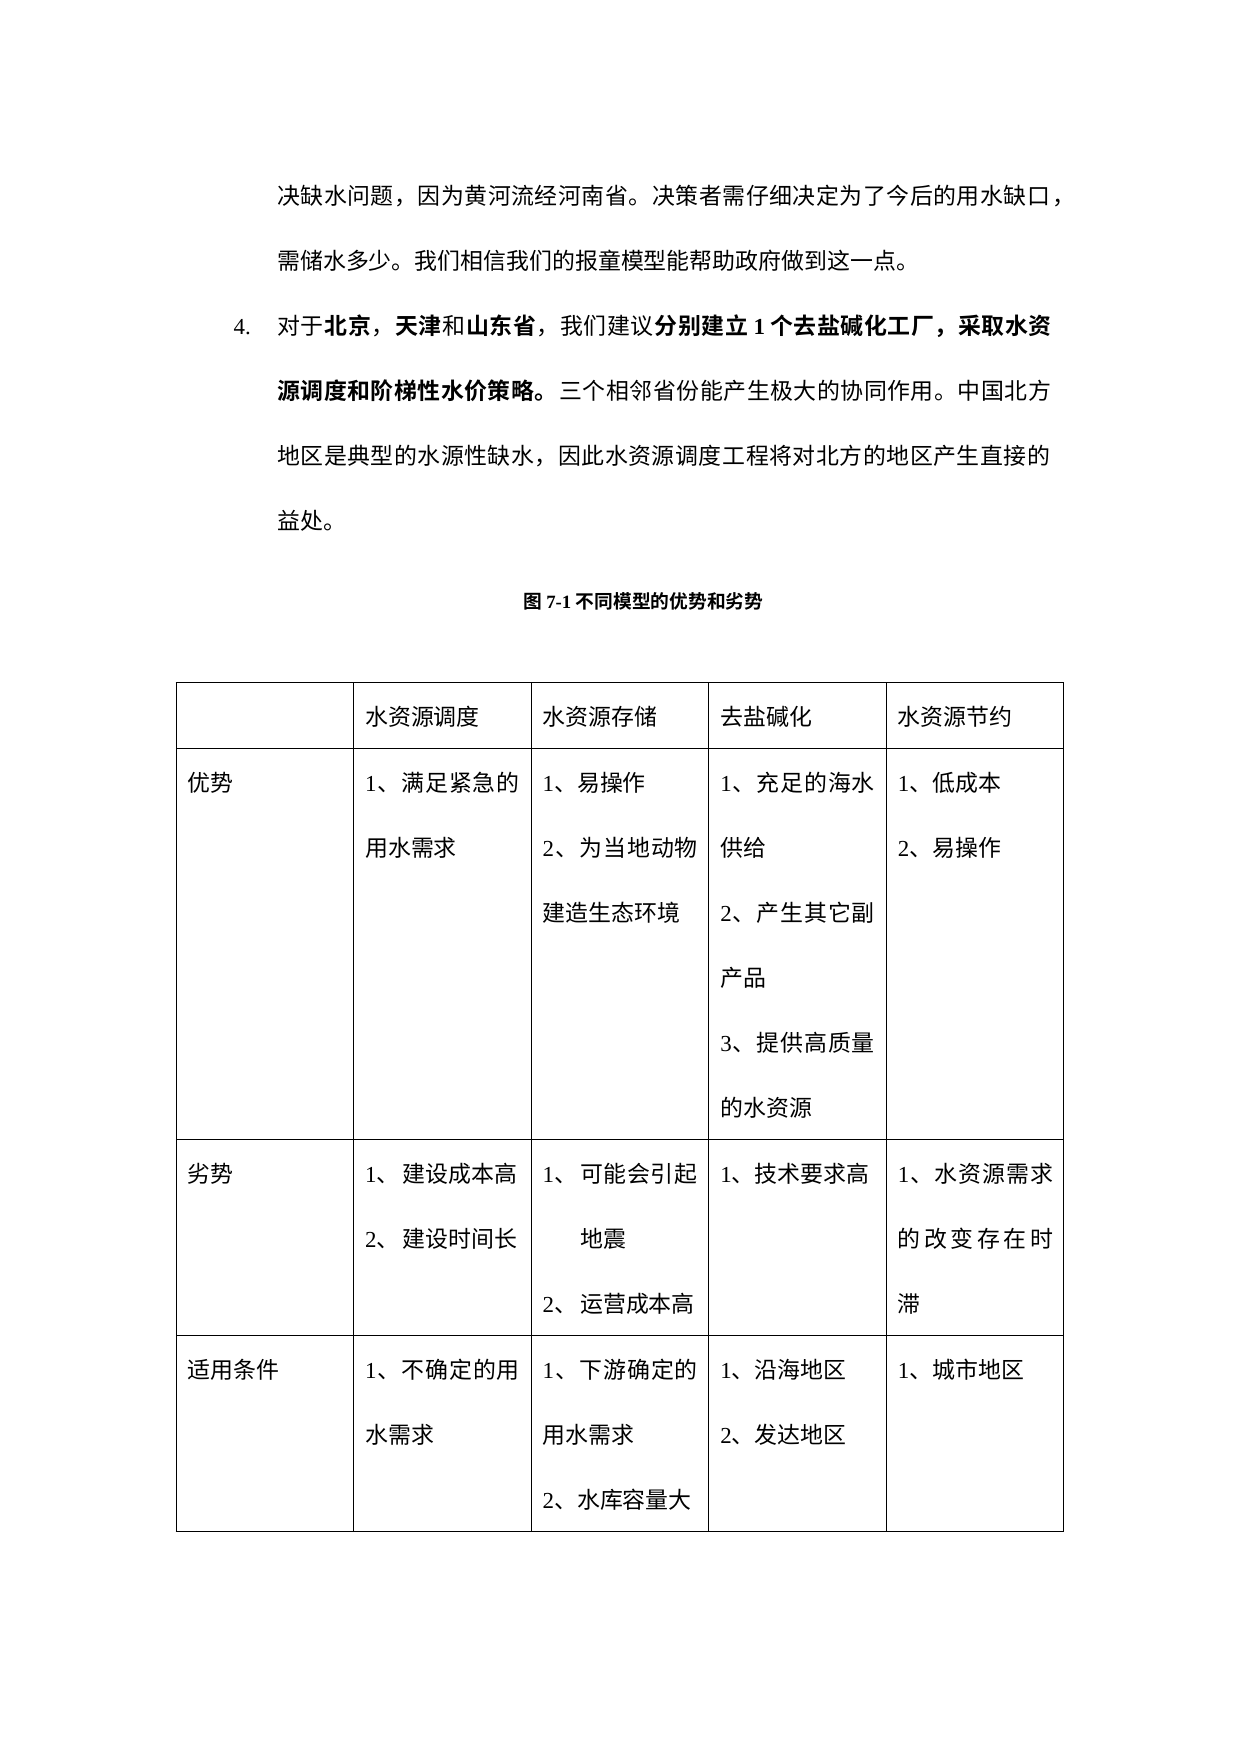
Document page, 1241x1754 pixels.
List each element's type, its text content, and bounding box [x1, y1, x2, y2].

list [233, 162, 1053, 292]
text 图 7-1 不同模型的优势和劣势 [233, 584, 1053, 617]
table_cell 1、下游确定的用水需求 2、水库容量大 [532, 1336, 708, 1531]
table_cell 1、城市地区 [887, 1336, 1063, 1531]
table_header 水资源调度 [354, 683, 531, 748]
table_cell 1、易操作 2、为当地动物建造生态环境 [532, 749, 708, 1139]
table_cell 1、满足紧急的用水需求 [354, 749, 531, 1139]
table_cell 1、低成本 2、易操作 [887, 749, 1063, 1139]
table_header [177, 683, 353, 748]
table_cell 1、水资源需求的改变存在时滞 [887, 1140, 1063, 1335]
table_cell 1、不确定的用水需求 [354, 1336, 531, 1531]
table_cell 1、技术要求高 [709, 1140, 886, 1335]
table_cell 劣势 [177, 1140, 353, 1335]
table_cell 可能会引起地震 运营成本高 [532, 1140, 708, 1335]
table_cell 适用条件 [177, 1336, 353, 1531]
list 对于北京，天津和山东省，我们建议分别建立1个去盐碱化工厂，采取水资源调度和阶梯性水价策略。三个相邻省份能产生极大的协同作用。中国北方地区是典型的水源性缺水，因此水资源调度工程将对北方的地区产生直接的益处。 [233, 292, 1053, 552]
table_header 水资源节约 [887, 683, 1063, 748]
table_cell 1、充足的海水供给 2、产生其它副产品 3、提供高质量的水资源 [709, 749, 886, 1139]
table_cell 优势 [177, 749, 353, 1139]
table_header 去盐碱化 [709, 683, 886, 748]
table_cell 1、沿海地区 2、发达地区 [709, 1336, 886, 1531]
table_header 水资源存储 [532, 683, 708, 748]
table_cell 建设成本高 建设时间长 [354, 1140, 531, 1335]
